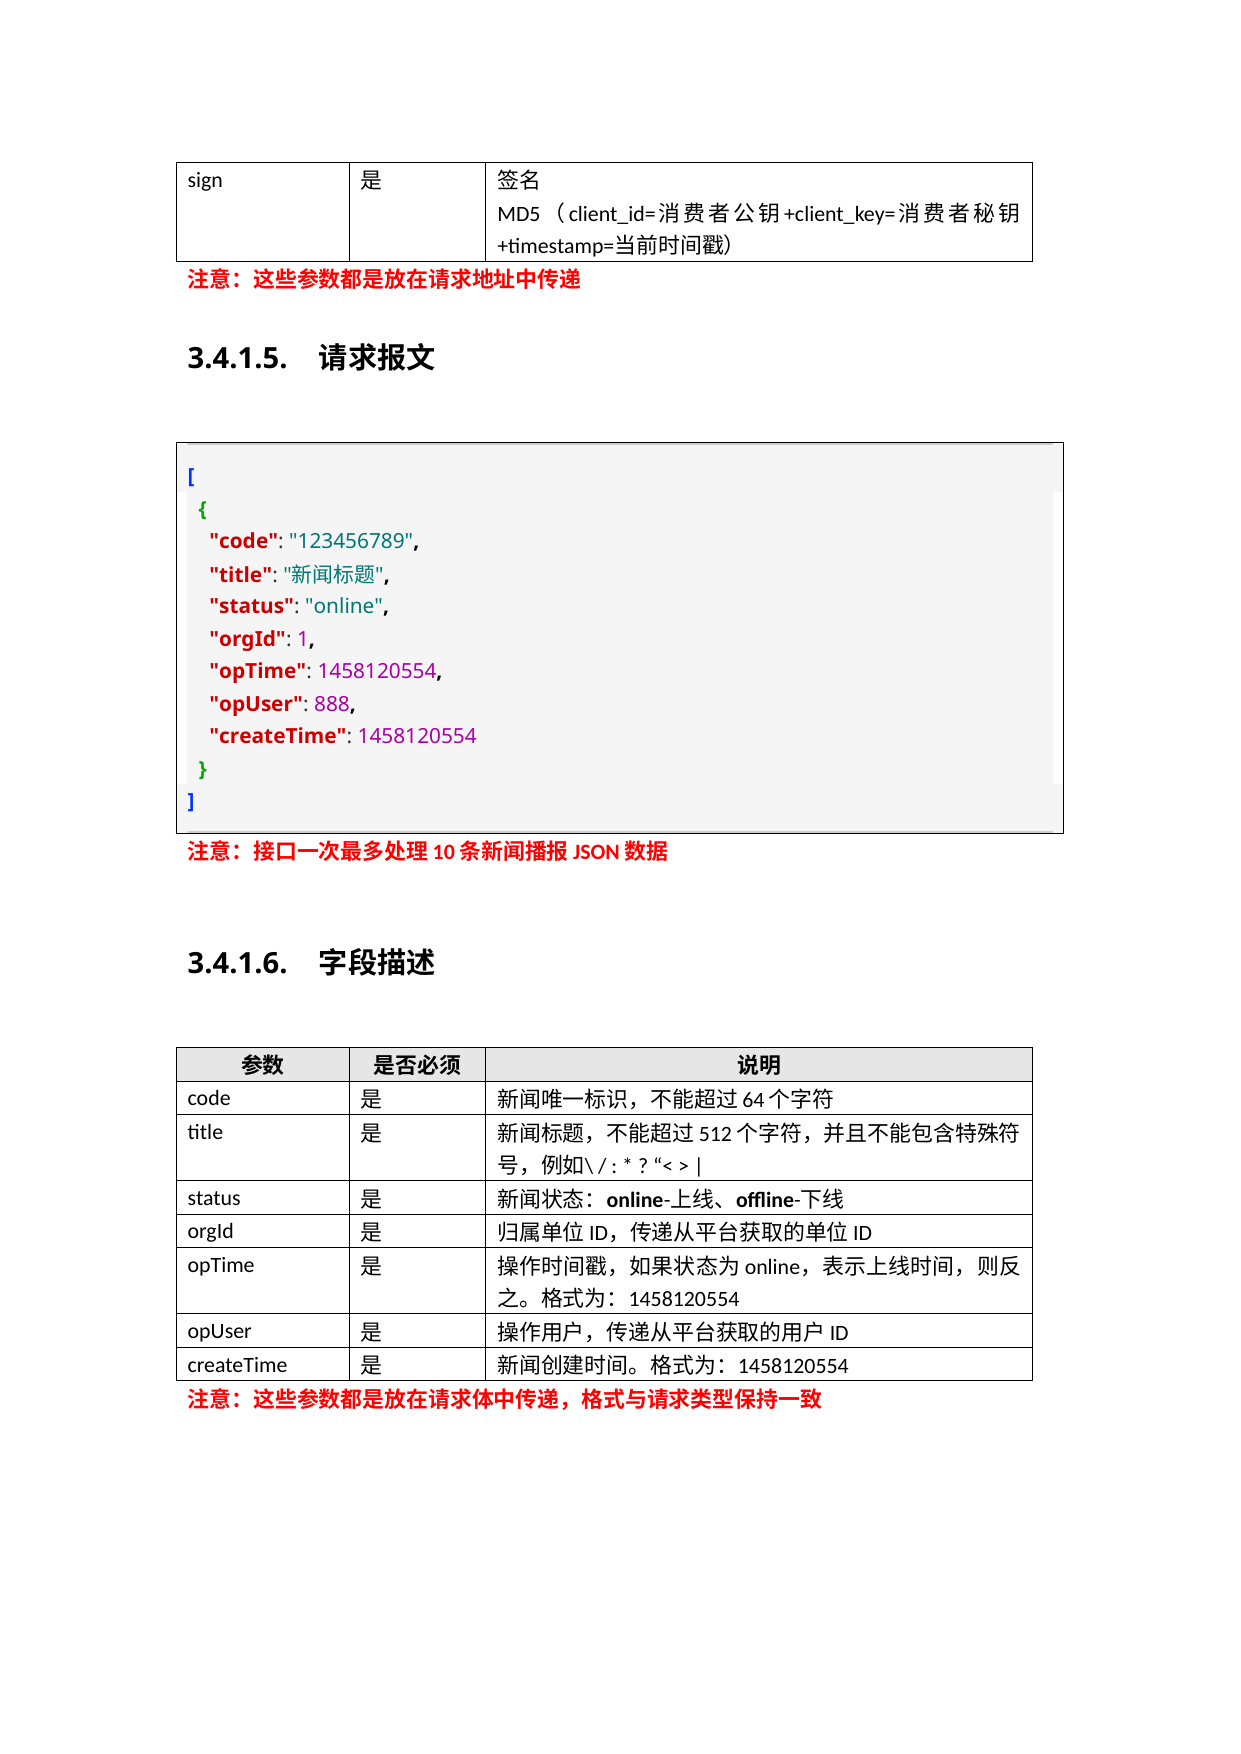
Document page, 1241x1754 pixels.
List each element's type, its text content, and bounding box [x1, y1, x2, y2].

table_cell 新闻标题，不能超过512个字符，并且不能包含特殊符号，例如\ / : * ? “< > | [486, 1115, 1032, 1180]
table_cell orgId [177, 1215, 349, 1247]
table_cell sign [177, 163, 349, 261]
table_cell 操作用户，传递从平台获取的用户ID [486, 1314, 1032, 1347]
table_cell 新闻唯一标识，不能超过64个字符 [486, 1082, 1032, 1114]
table_header 参数 [177, 1048, 349, 1081]
table_cell code [177, 1082, 349, 1114]
table_cell 是 [350, 1348, 485, 1380]
table_cell opUser [177, 1314, 349, 1347]
subtitle 请求报文 [187, 323, 1053, 388]
table_cell opTime [177, 1248, 349, 1313]
text 注意：这些参数都是放在请求体中传递，格式与请求类型保持一致 [187, 1381, 1053, 1414]
table_cell status [177, 1181, 349, 1214]
table_cell 是 [350, 1115, 485, 1180]
table_cell title [177, 1115, 349, 1180]
text 注意：接口一次最多处理10条新闻播报JSON数据 [187, 834, 1053, 866]
table_header 说明 [486, 1048, 1032, 1081]
table_cell createTime [177, 1348, 349, 1380]
subtitle 字段描述 [187, 928, 1053, 993]
table_cell 操作时间戳，如果状态为online，表示上线时间，则反之。格式为：1458120554 [486, 1248, 1032, 1313]
table_cell 是 [350, 1314, 485, 1347]
table_cell 新闻创建时间。格式为：1458120554 [486, 1348, 1032, 1380]
table_cell 新闻状态：online-上线、offline-下线 [486, 1181, 1032, 1214]
table_cell 签名 MD5（client_id=消费者公钥+client_key=消费者秘钥+timestamp=当前时间戳） [486, 163, 1032, 261]
table_cell 是 [350, 1215, 485, 1247]
table_header 是否必须 [350, 1048, 485, 1081]
text 注意：这些参数都是放在请求地址中传递 [187, 262, 1053, 294]
table_cell 是 [350, 1082, 485, 1114]
table_cell 是 [350, 163, 485, 261]
table_cell 是 [350, 1248, 485, 1313]
table_cell 归属单位ID，传递从平台获取的单位ID [486, 1215, 1032, 1247]
table_cell 是 [350, 1181, 485, 1214]
